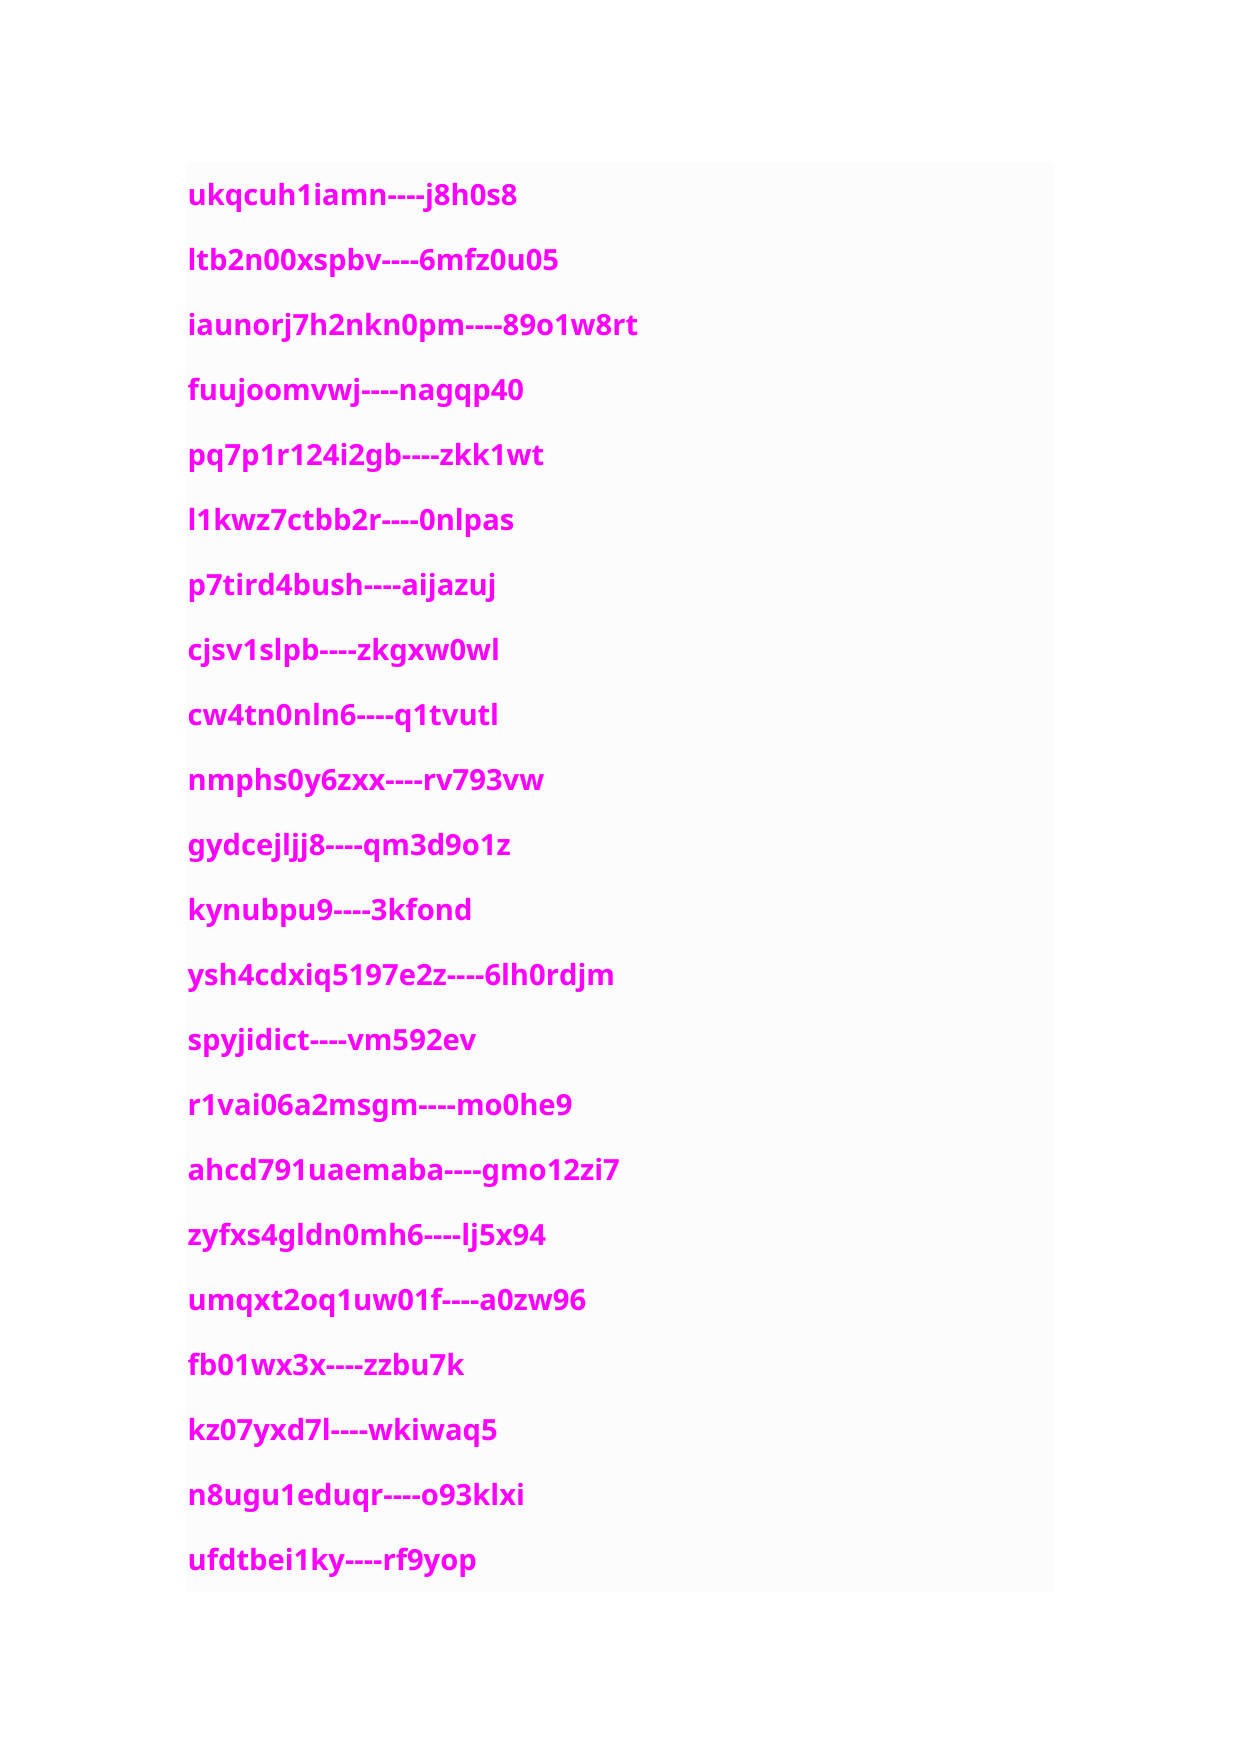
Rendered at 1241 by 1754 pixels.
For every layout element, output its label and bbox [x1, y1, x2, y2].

text [187, 162, 1053, 1592]
